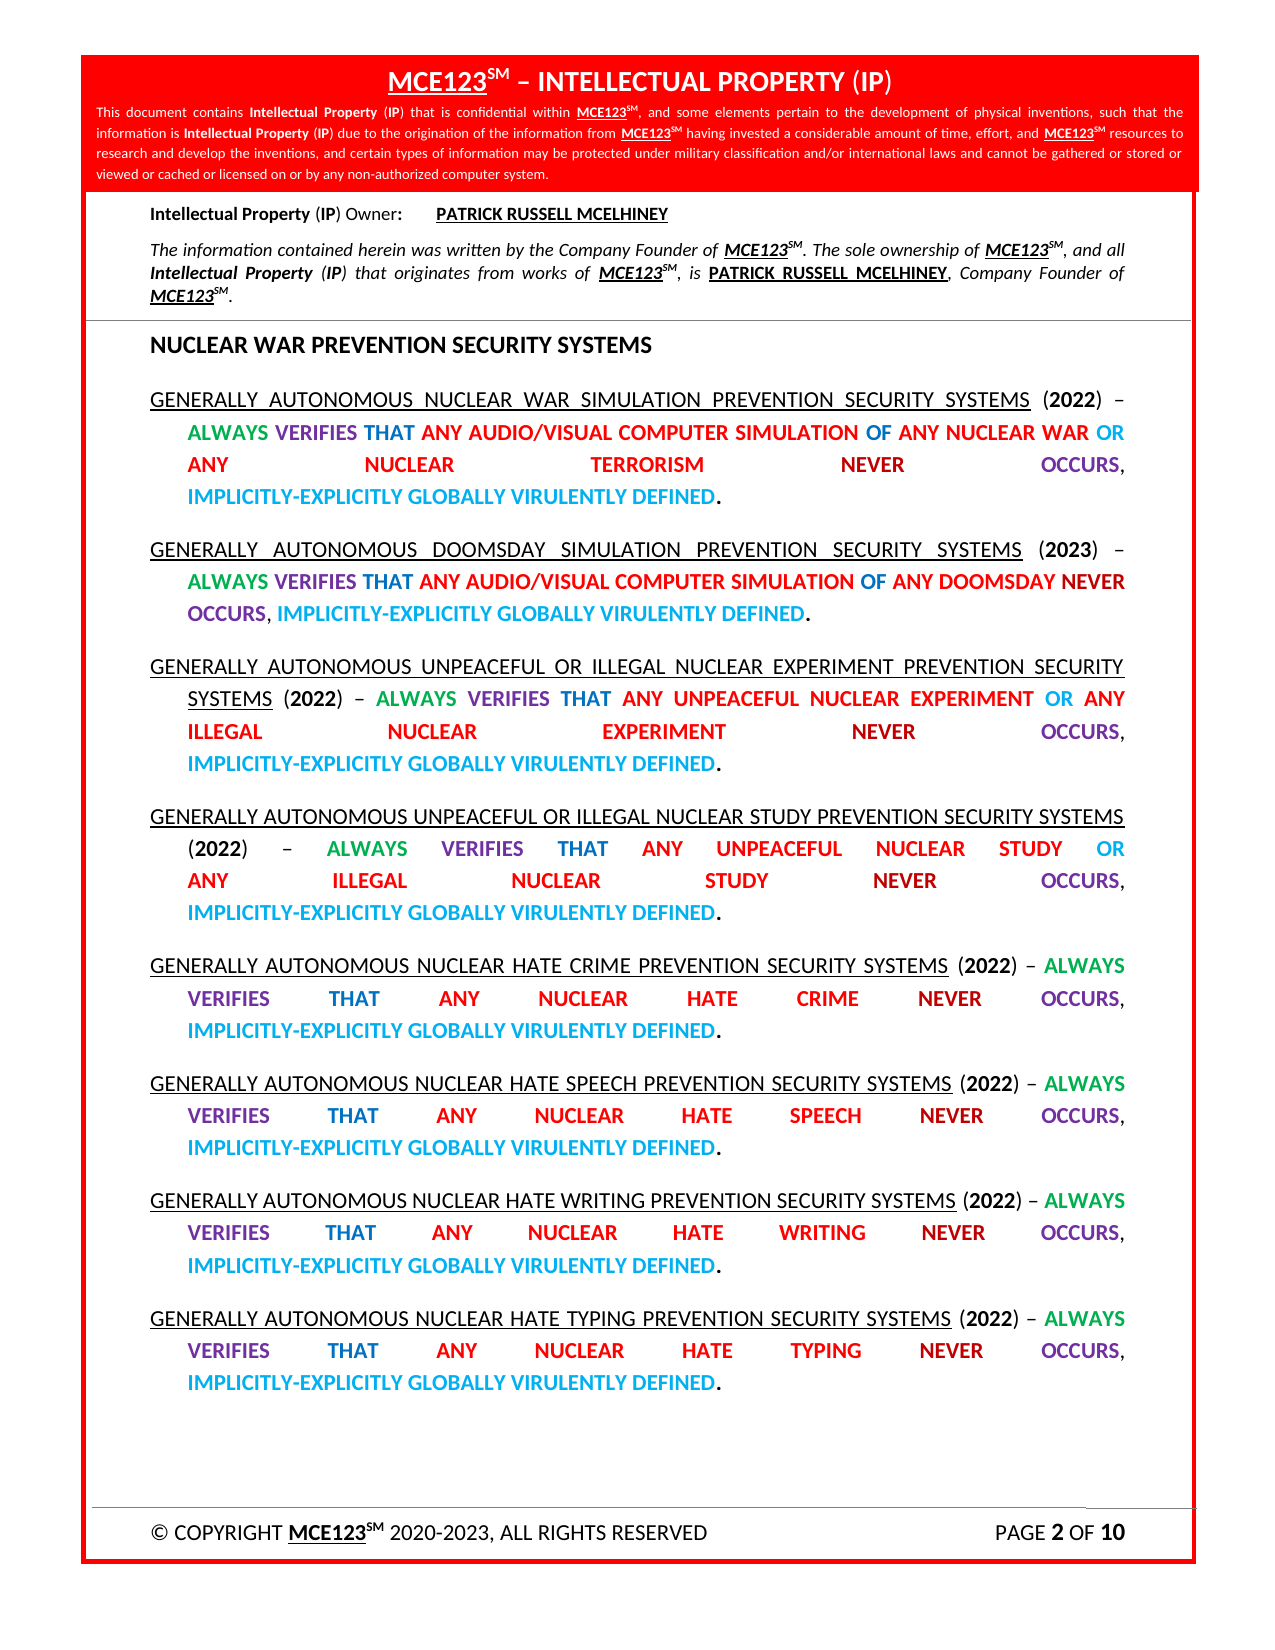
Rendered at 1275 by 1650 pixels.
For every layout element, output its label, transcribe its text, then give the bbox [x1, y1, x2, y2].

text GENERALLY AUTONOMOUS DOOMSDAY SIMULATION PREVENTION SECURITY SYSTEMS (2023) – ALWAYS VERIFIES THAT ANY AUDIO/VISUAL COMPUTER SIMULATION OF ANY DOOMSDAY NEVER OCCURS, IMPLICITLY-EXPLICITLY GLOBALLY VIRULENTLY DEFINED. [150, 535, 1125, 627]
text GENERALLY AUTONOMOUS NUCLEAR HATE TYPING PREVENTION SECURITY SYSTEMS (2022) – ALWAYS VERIFIES THAT ANY NUCLEAR HATE TYPING NEVER OCCURS, IMPLICITLY-EXPLICITLY GLOBALLY VIRULENTLY DEFINED. [150, 1304, 1125, 1396]
text GENERALLY AUTONOMOUS NUCLEAR HATE CRIME PREVENTION SECURITY SYSTEMS (2022) – ALWAYS VERIFIES THAT ANY NUCLEAR HATE CRIME NEVER OCCURS, IMPLICITLY-EXPLICITLY GLOBALLY VIRULENTLY DEFINED. [150, 952, 1125, 1044]
text GENERALLY AUTONOMOUS UNPEACEFUL OR ILLEGAL NUCLEAR STUDY PREVENTION SECURITY SYSTEMS (2022) – ALWAYS VERIFIES THAT ANY UNPEACEFUL NUCLEAR STUDY OR ANY ILLEGAL NUCLEAR STUDY NEVER OCCURS, IMPLICITLY-EXPLICITLY GLOBALLY VIRULENTLY DEFINED. [150, 802, 1125, 826]
text GENERALLY AUTONOMOUS NUCLEAR HATE WRITING PREVENTION SECURITY SYSTEMS (2022) – ALWAYS VERIFIES THAT ANY NUCLEAR HATE WRITING NEVER OCCURS, IMPLICITLY-EXPLICITLY GLOBALLY VIRULENTLY DEFINED. [150, 1186, 1125, 1279]
text NUCLEAR WAR PREVENTION SECURITY SYSTEMS [150, 329, 1125, 360]
text GENERALLY AUTONOMOUS NUCLEAR WAR SIMULATION PREVENTION SECURITY SYSTEMS (2022) – ALWAYS VERIFIES THAT ANY AUDIO/VISUAL COMPUTER SIMULATION OF ANY NUCLEAR WAR OR ANY NUCLEAR TERRORISM NEVER OCCURS, IMPLICITLY-EXPLICITLY GLOBALLY VIRULENTLY DEFINED. [150, 385, 1125, 510]
text GENERALLY AUTONOMOUS UNPEACEFUL OR ILLEGAL NUCLEAR STUDY PREVENTION SECURITY SYSTEMS (2022) – ALWAYS VERIFIES THAT ANY UNPEACEFUL NUCLEAR STUDY OR ANY ILLEGAL NUCLEAR STUDY NEVER OCCURS, IMPLICITLY-EXPLICITLY GLOBALLY VIRULENTLY DEFINED. [150, 828, 1125, 927]
text GENERALLY AUTONOMOUS NUCLEAR HATE SPEECH PREVENTION SECURITY SYSTEMS (2022) – ALWAYS VERIFIES THAT ANY NUCLEAR HATE SPEECH NEVER OCCURS, IMPLICITLY-EXPLICITLY GLOBALLY VIRULENTLY DEFINED. [150, 1069, 1125, 1161]
text GENERALLY AUTONOMOUS UNPEACEFUL OR ILLEGAL NUCLEAR EXPERIMENT PREVENTION SECURITY SYSTEMS (2022) – ALWAYS VERIFIES THAT ANY UNPEACEFUL NUCLEAR EXPERIMENT OR ANY ILLEGAL NUCLEAR EXPERIMENT NEVER OCCURS, IMPLICITLY-EXPLICITLY GLOBALLY VIRULENTLY DEFINED. [150, 678, 1125, 777]
text GENERALLY AUTONOMOUS UNPEACEFUL OR ILLEGAL NUCLEAR EXPERIMENT PREVENTION SECURITY SYSTEMS (2022) – ALWAYS VERIFIES THAT ANY UNPEACEFUL NUCLEAR EXPERIMENT OR ANY ILLEGAL NUCLEAR EXPERIMENT NEVER OCCURS, IMPLICITLY-EXPLICITLY GLOBALLY VIRULENTLY DEFINED. [150, 652, 1125, 677]
